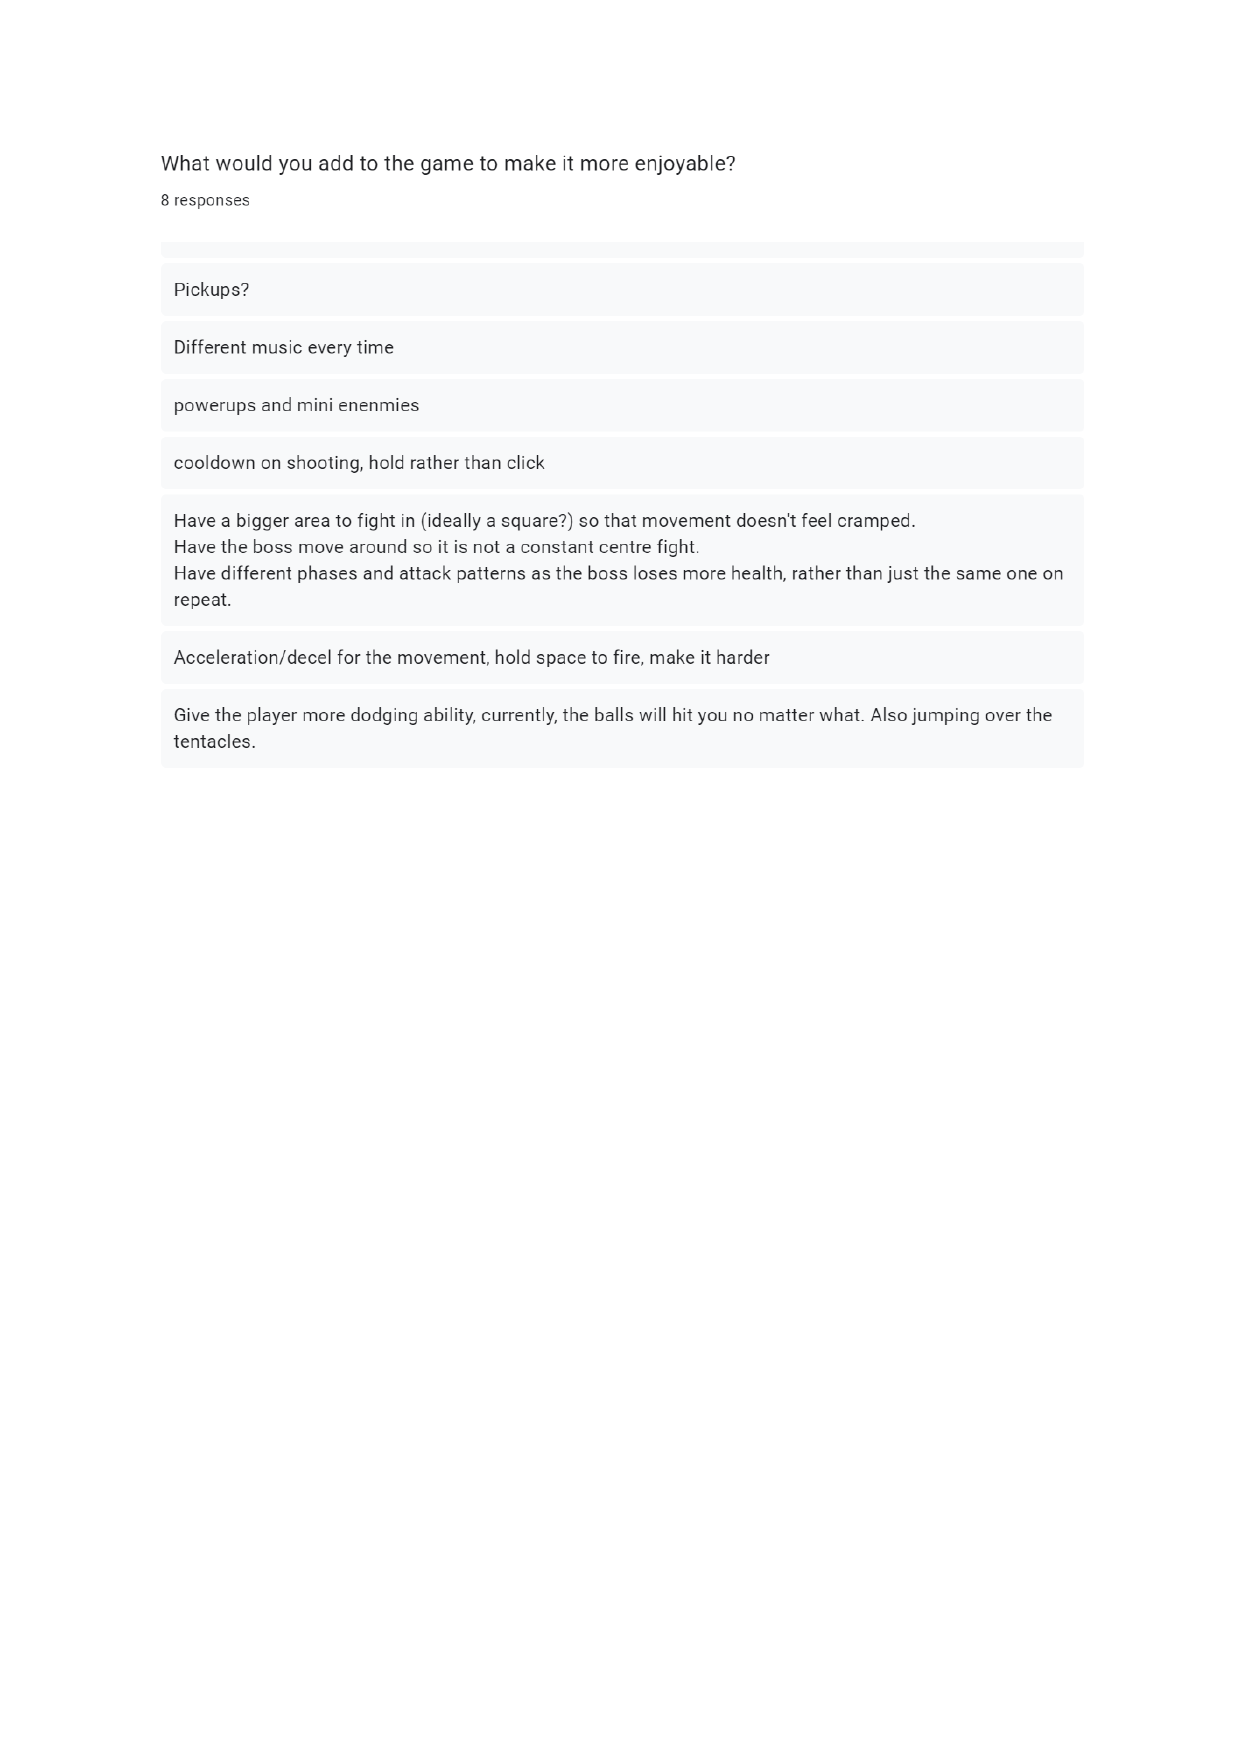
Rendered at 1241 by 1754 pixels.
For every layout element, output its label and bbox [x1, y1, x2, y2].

picture [150, 150, 1091, 777]
